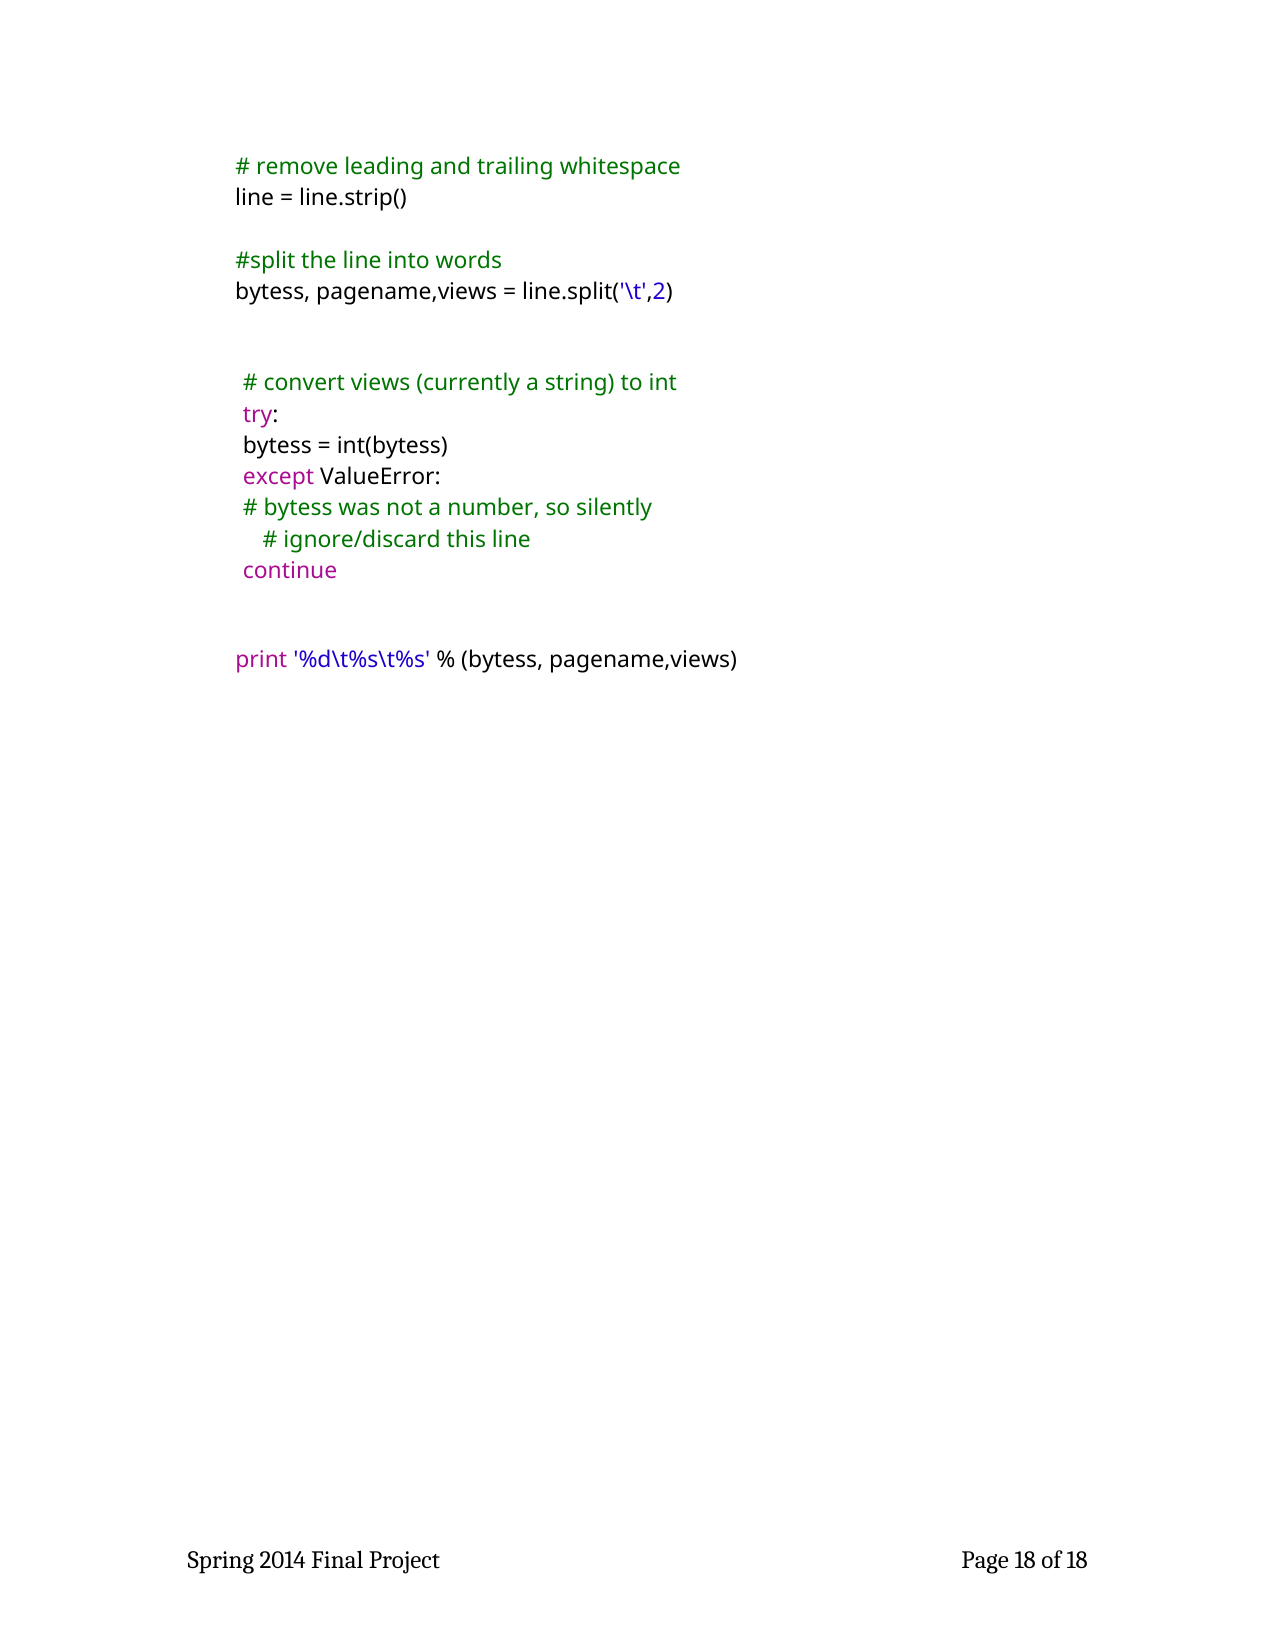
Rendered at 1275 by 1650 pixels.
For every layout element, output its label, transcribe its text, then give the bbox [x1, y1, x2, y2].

text print '%d\t%s\t%s' % (bytess, pagename,views) [187, 642, 1087, 674]
text #split the line into words [187, 244, 1087, 275]
text # bytess was not a number, so silently [187, 491, 1087, 522]
text continue [187, 554, 1087, 585]
text bytess = int(bytess) [187, 429, 1087, 460]
text # ignore/discard this line [187, 522, 1087, 554]
text except ValueError: [187, 460, 1087, 491]
text # remove leading and trailing whitespace [187, 150, 1087, 181]
text line = line.strip() [187, 181, 1087, 212]
text try: [187, 397, 1087, 429]
text # convert views (currently a string) to int [187, 366, 1087, 397]
text bytess, pagename,views = line.split('\t',2) [187, 275, 1087, 306]
